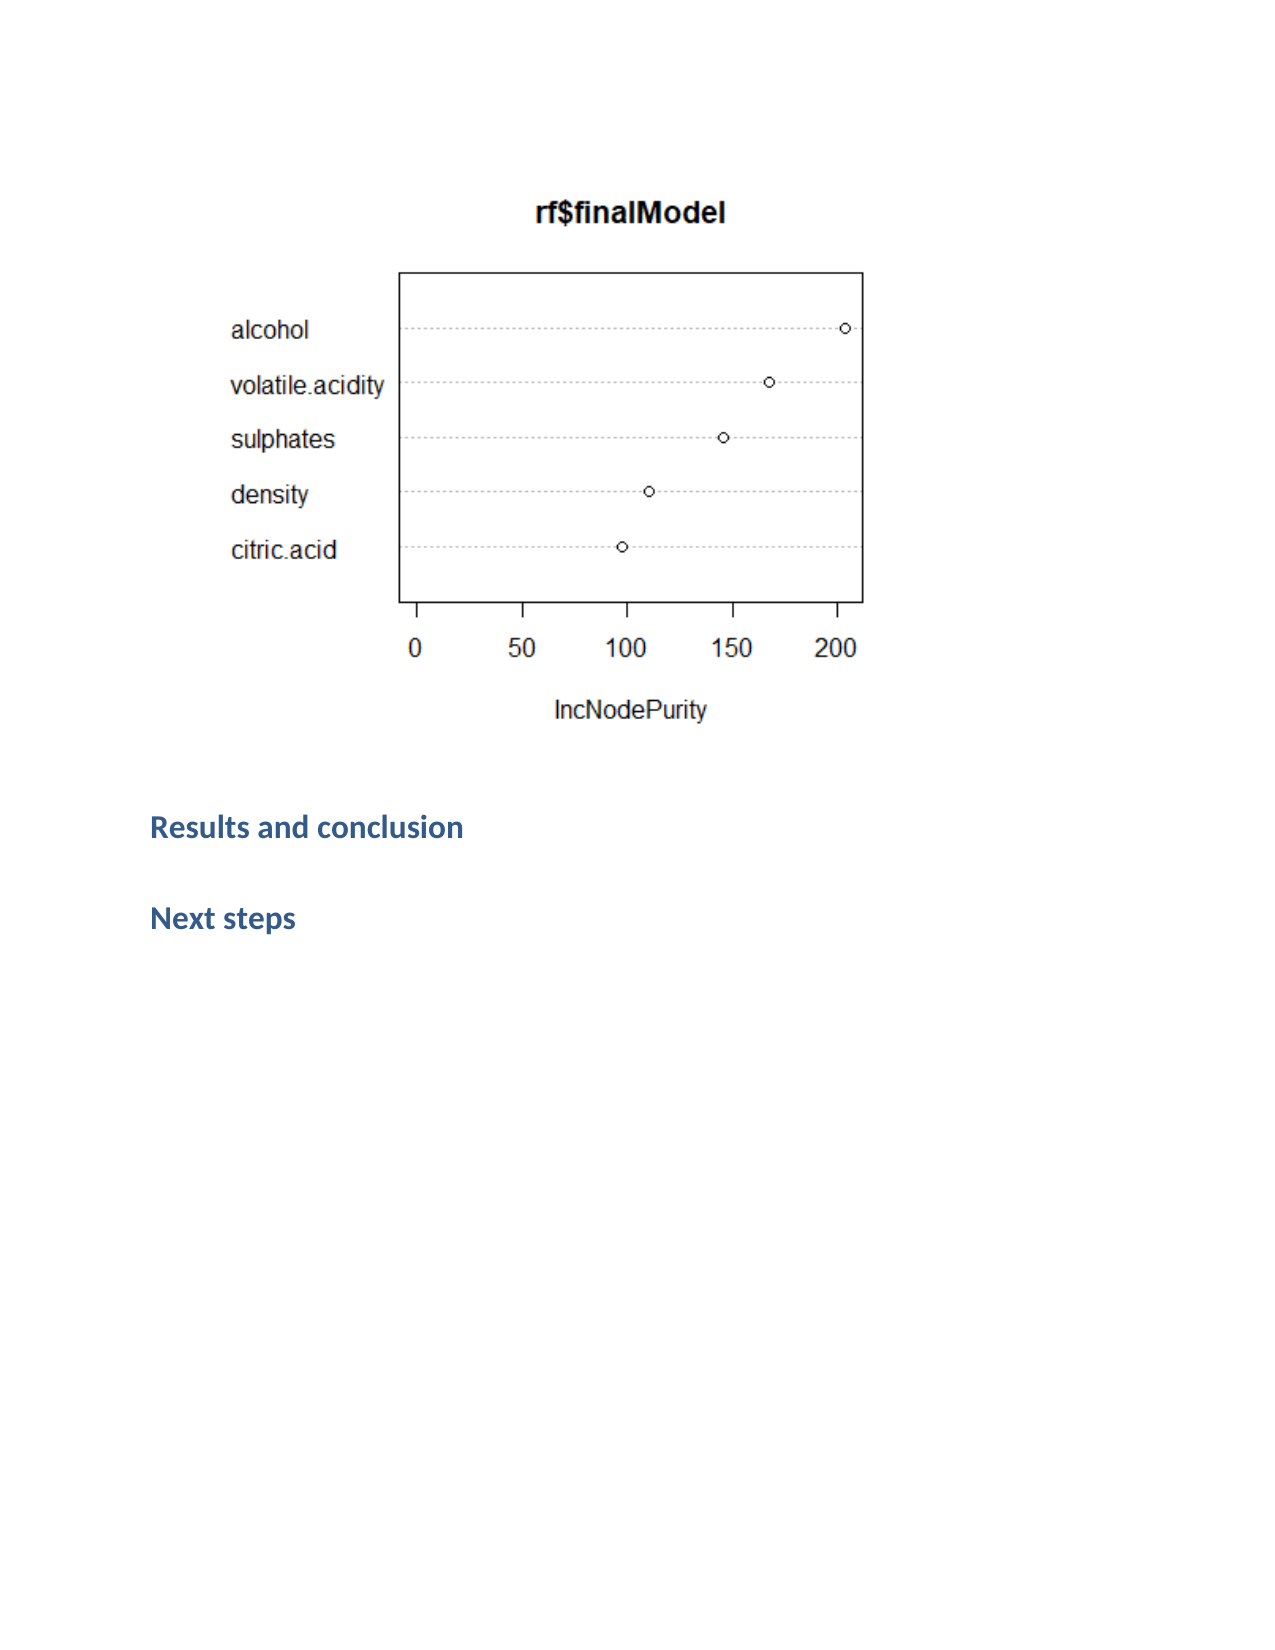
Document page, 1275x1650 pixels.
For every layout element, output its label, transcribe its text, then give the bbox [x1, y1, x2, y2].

picture [168, 150, 927, 757]
subtitle Results and conclusion [150, 806, 1125, 847]
subtitle Next steps [150, 897, 1125, 938]
